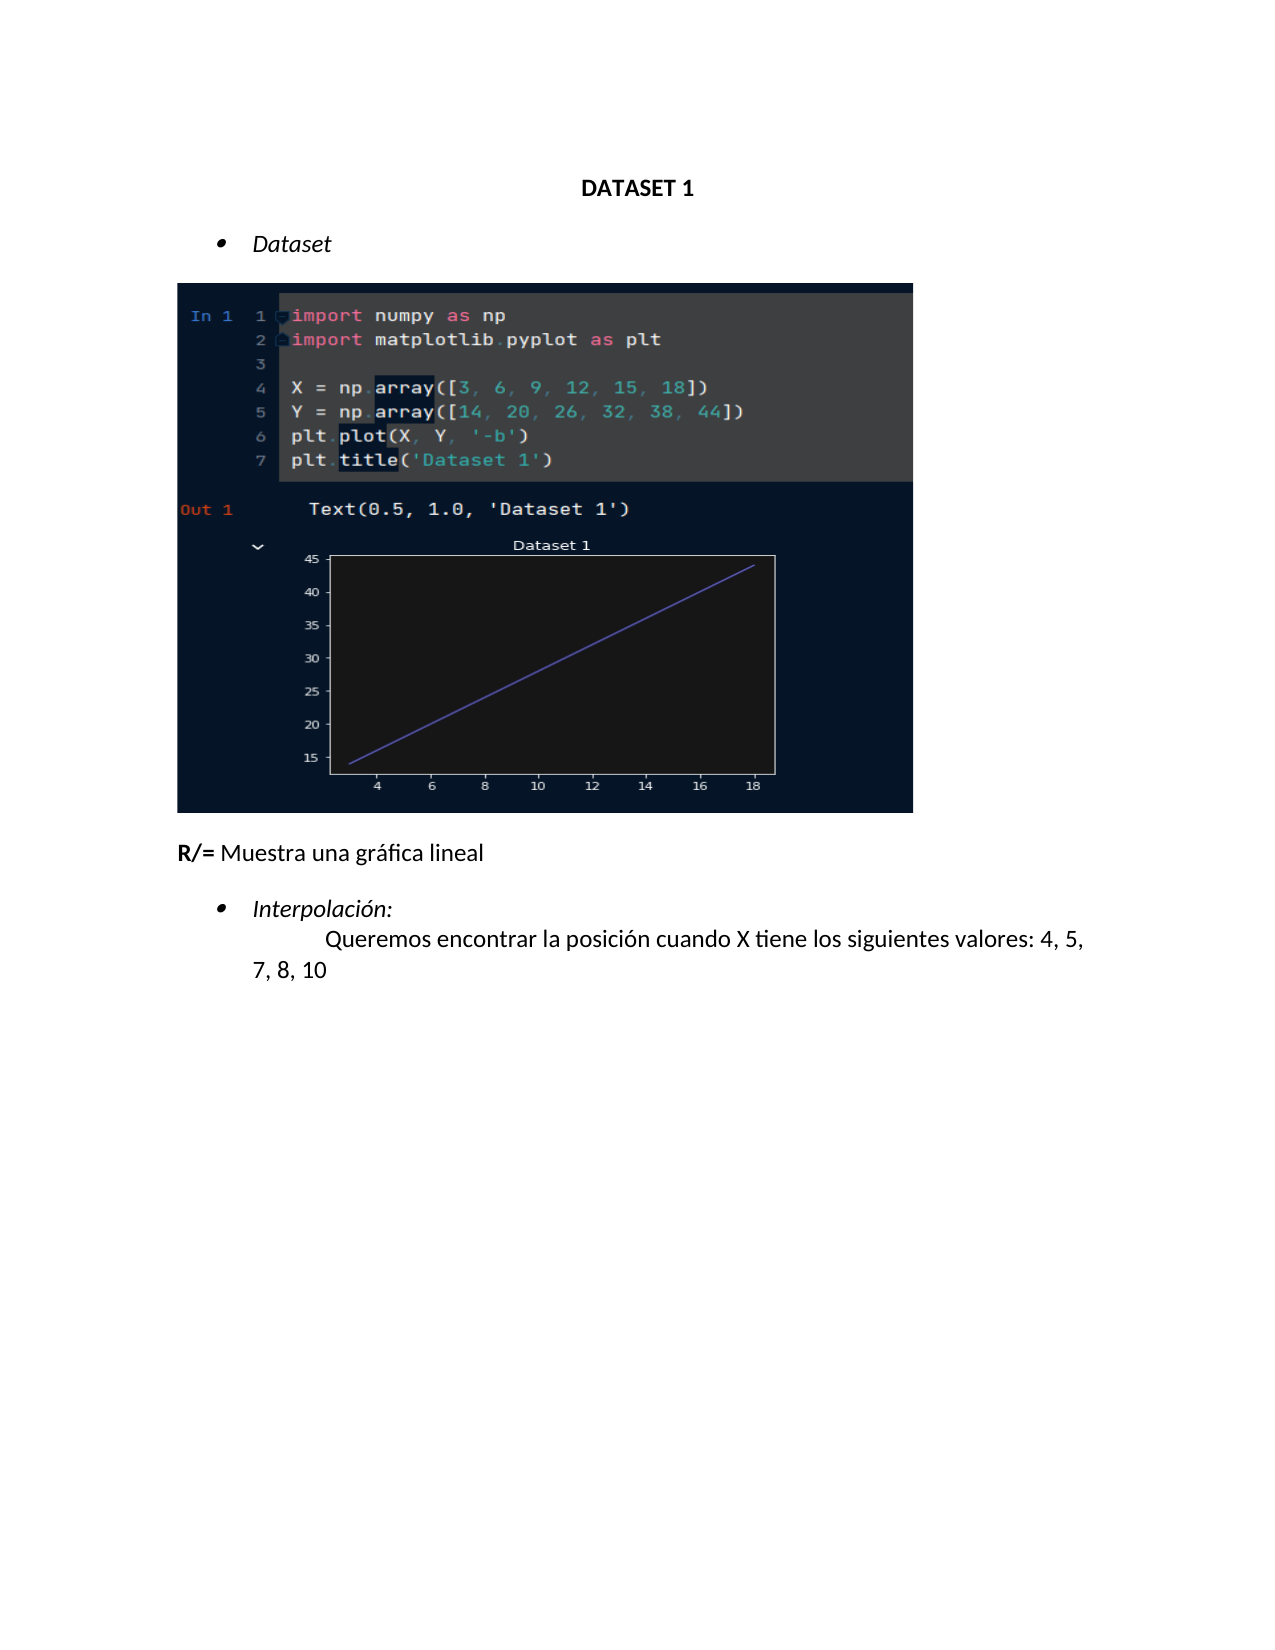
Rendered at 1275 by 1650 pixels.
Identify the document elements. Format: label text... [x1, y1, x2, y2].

text R/= Muestra una gráfica lineal [177, 837, 1098, 868]
text DATASET 1 [177, 173, 1098, 203]
list Queremos encontrar la posición cuando X tiene los siguientes valores: 4, 5, 7, 8, 10 [252, 923, 1098, 984]
list Interpolación: [215, 893, 1098, 923]
list Dataset [215, 228, 1098, 259]
picture [177, 283, 914, 813]
